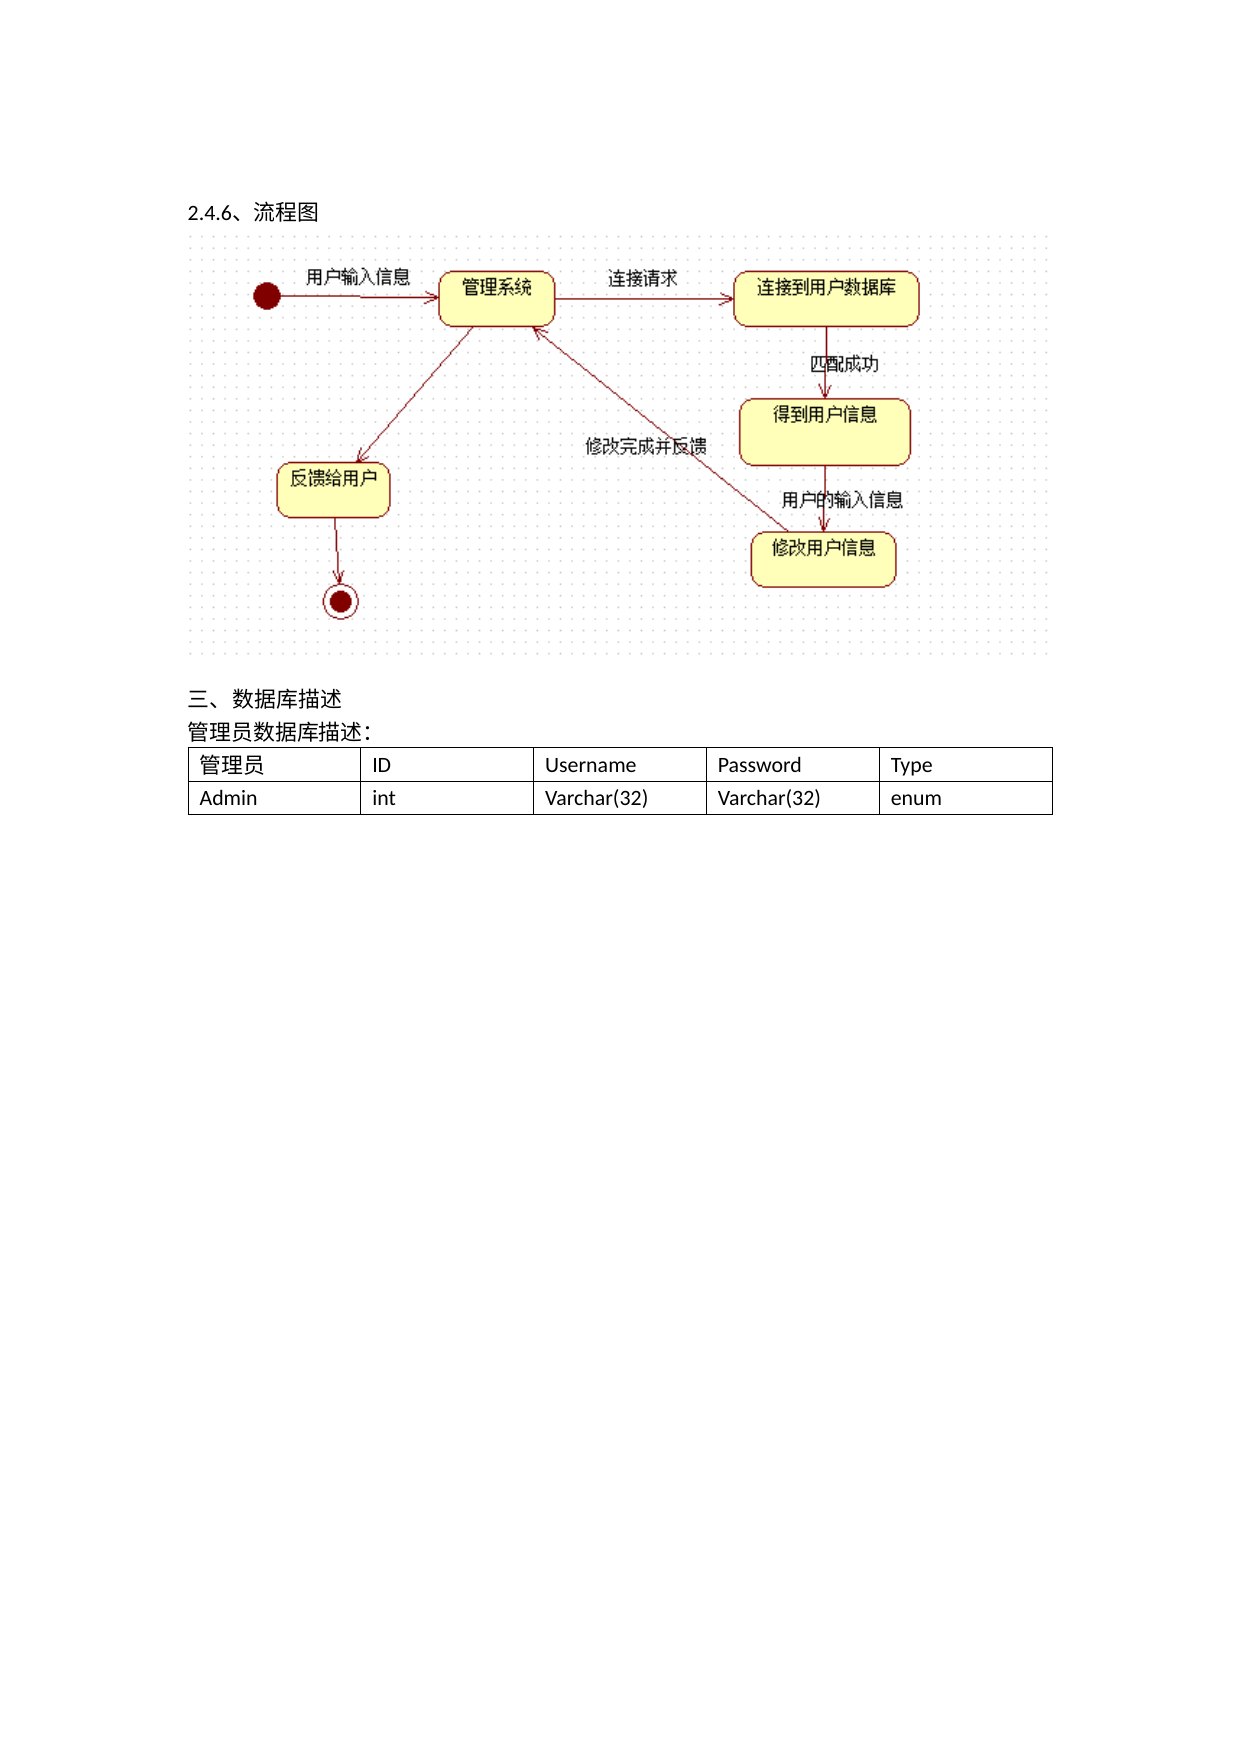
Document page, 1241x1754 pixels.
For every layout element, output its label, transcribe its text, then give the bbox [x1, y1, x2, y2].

table_cell Varchar(32) [707, 782, 879, 814]
table_header Username [534, 748, 706, 781]
table_header Password [707, 748, 879, 781]
table_header Type [880, 748, 1052, 781]
table_cell Varchar(32) [534, 782, 706, 814]
table_cell int [361, 782, 533, 814]
list 数据库描述 [187, 682, 1053, 714]
table_header ID [361, 748, 533, 781]
text 2.4.6、流程图 [187, 194, 1053, 227]
table_header 管理员 [189, 748, 360, 781]
text 管理员数据库描述： [187, 714, 1053, 747]
table_cell enum [880, 782, 1052, 814]
picture [187, 227, 1053, 659]
table_cell Admin [189, 782, 360, 814]
